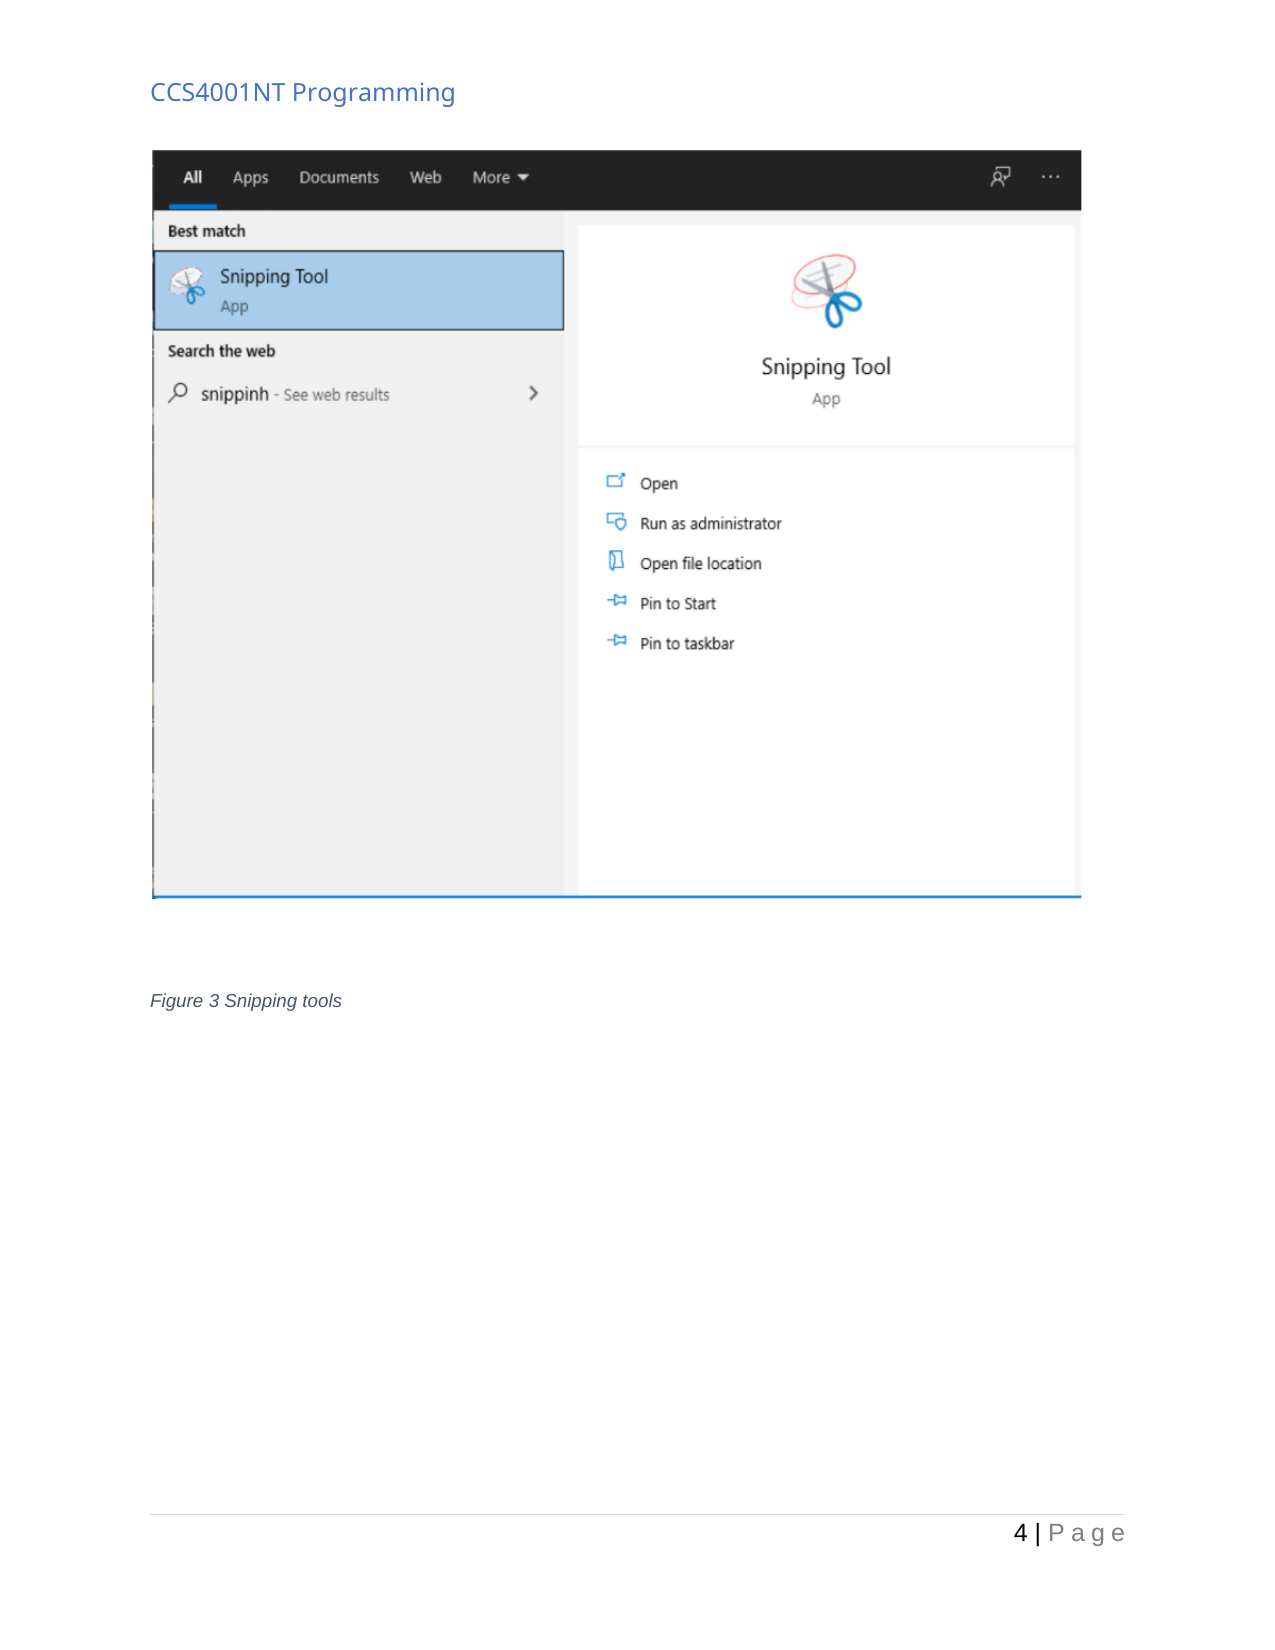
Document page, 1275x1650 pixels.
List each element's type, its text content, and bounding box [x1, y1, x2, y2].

picture [150, 150, 1082, 899]
